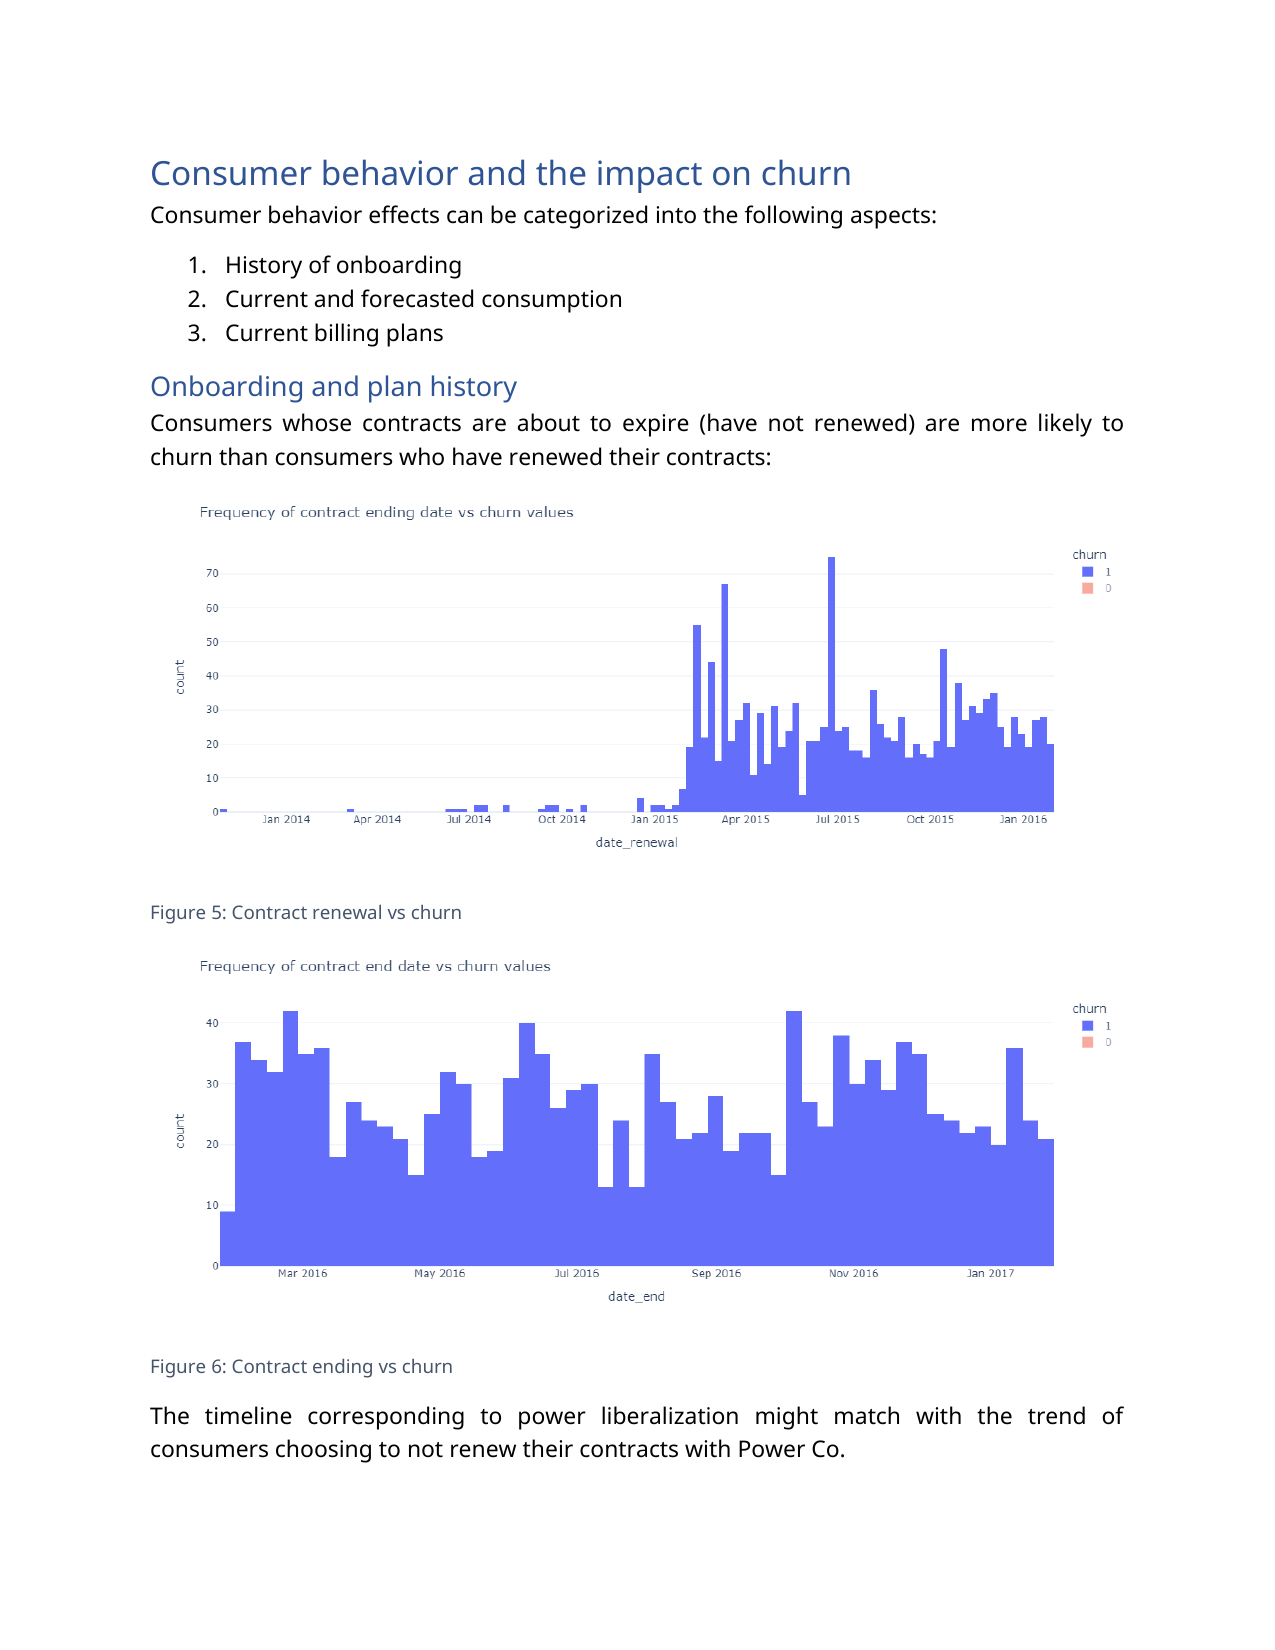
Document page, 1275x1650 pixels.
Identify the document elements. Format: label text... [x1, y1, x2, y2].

list Current and forecasted consumption [187, 283, 1125, 314]
text Consumers whose contracts are about to expire (have not renewed) are more likely to churn than consumers who have renewed their contracts: [150, 407, 1125, 472]
list Current billing plans [187, 317, 1125, 348]
subtitle Consumer behavior and the impact on churn [150, 150, 1125, 195]
subtitle Onboarding and plan history [150, 367, 1125, 404]
picture [150, 491, 1125, 881]
list History of onboarding [187, 249, 1125, 281]
text Consumer behavior effects can be categorized into the following aspects: [150, 199, 1125, 230]
text Figure 6: Contract ending vs churn [150, 1353, 1125, 1379]
text Figure 5: Contract renewal vs churn [150, 899, 1125, 924]
picture [150, 945, 1125, 1335]
text The timeline corresponding to power liberalization might match with the trend of consumers choosing to not renew their contracts with Power Co. [150, 1399, 1125, 1464]
